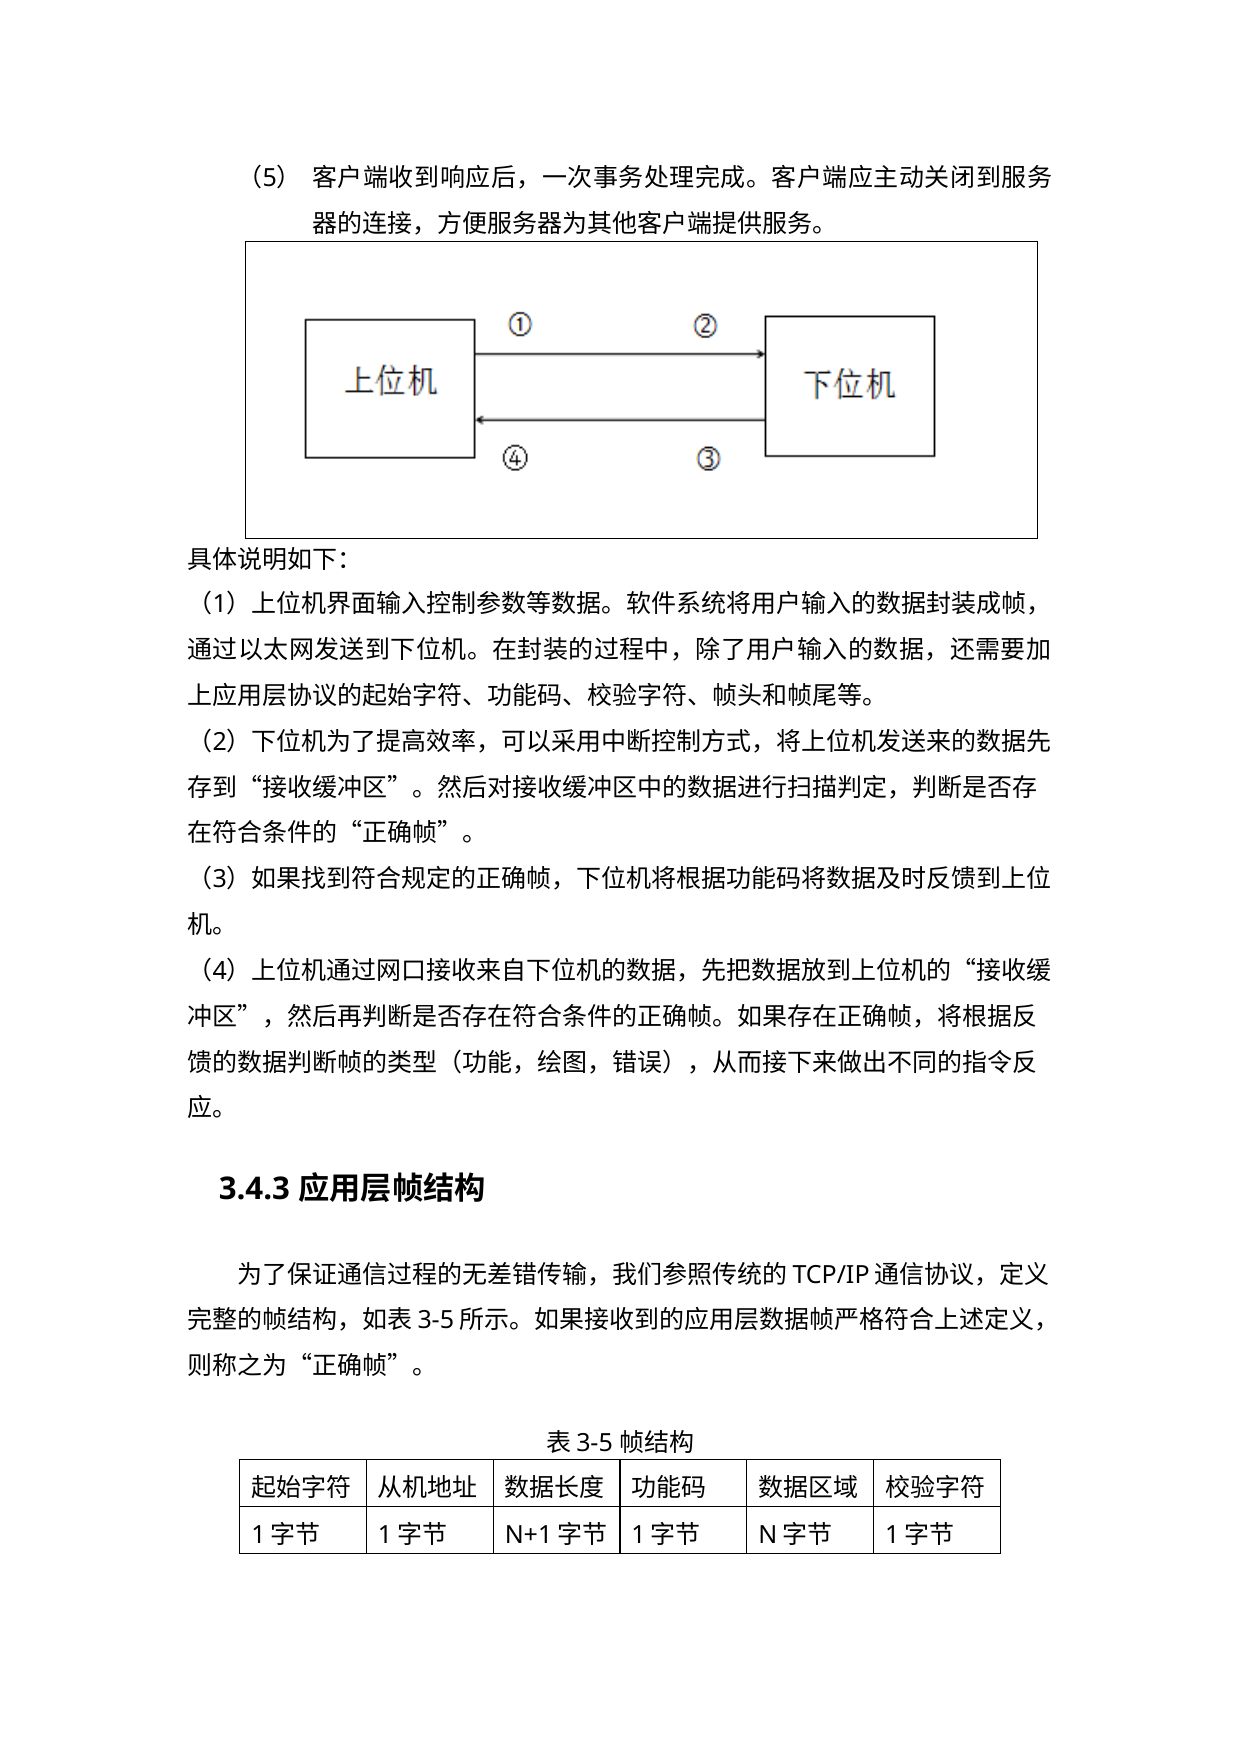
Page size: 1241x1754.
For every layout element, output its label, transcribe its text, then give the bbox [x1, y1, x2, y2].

picture [246, 242, 1037, 538]
text 3.4.3 应用层帧结构 [187, 1163, 1053, 1209]
table_cell 1字节 [240, 1507, 366, 1553]
text 具体说明如下： [187, 538, 1053, 576]
table_cell 1字节 [874, 1507, 1000, 1553]
table_header 校验字符 [874, 1460, 1000, 1506]
table_header 数据区域 [747, 1460, 873, 1506]
text 为了保证通信过程的无差错传输，我们参照传统的TCP/IP通信协议，定义完整的帧结构，如表3-5所示。如果接收到的应用层数据帧严格符合上述定义，则称之为“正确帧”。 [187, 1246, 1053, 1384]
table_cell 1字节 [367, 1507, 493, 1553]
table_header 功能码 [621, 1460, 746, 1506]
table_cell N字节 [747, 1507, 873, 1553]
text （2）下位机为了提高效率，可以采用中断控制方式，将上位机发送来的数据先存到“接收缓冲区”。然后对接收缓冲区中的数据进行扫描判定，判断是否存在符合条件的“正确帧”。 [187, 713, 1053, 851]
table_header 数据长度 [494, 1460, 619, 1506]
table_header 从机地址 [367, 1460, 493, 1506]
table_header 起始字符 [240, 1460, 366, 1506]
table_cell 1字节 [621, 1507, 746, 1553]
table_cell N+1字节 [494, 1507, 619, 1553]
list 客户端收到响应后，一次事务处理完成。客户端应主动关闭到服务器的连接，方便服务器为其他客户端提供服务。 [237, 150, 1053, 242]
text （4）上位机通过网口接收来自下位机的数据，先把数据放到上位机的“接收缓冲区”，然后再判断是否存在符合条件的正确帧。如果存在正确帧，将根据反馈的数据判断帧的类型（功能，绘图，错误），从而接下来做出不同的指令反应。 [187, 943, 1053, 1126]
text 表3-5 帧结构 [187, 1421, 1053, 1459]
text （3）如果找到符合规定的正确帧，下位机将根据功能码将数据及时反馈到上位机。 [187, 851, 1053, 943]
text （1）上位机界面输入控制参数等数据。软件系统将用户输入的数据封装成帧，通过以太网发送到下位机。在封装的过程中，除了用户输入的数据，还需要加上应用层协议的起始字符、功能码、校验字符、帧头和帧尾等。 [187, 576, 1053, 713]
